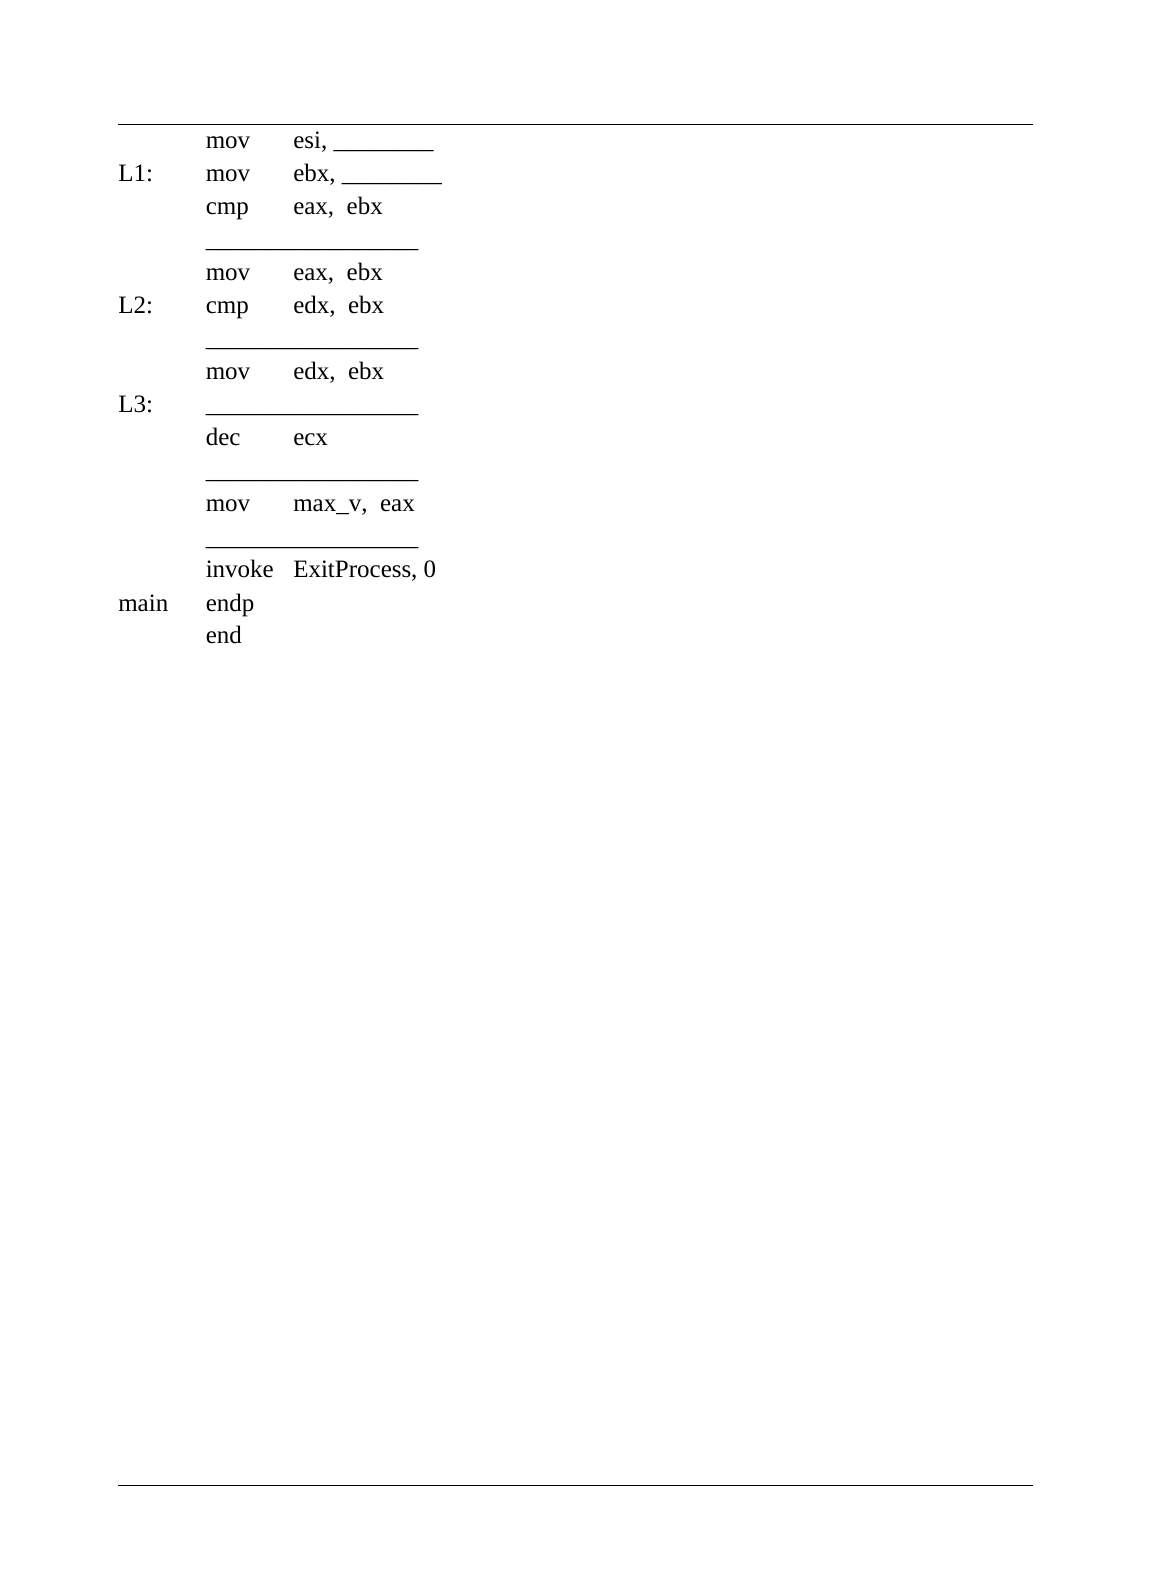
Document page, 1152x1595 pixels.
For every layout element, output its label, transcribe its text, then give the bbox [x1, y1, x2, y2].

text L2: cmp edx, ebx [118, 290, 1033, 319]
text dec ecx [162, 422, 1033, 451]
text _________________ [162, 456, 1033, 484]
text invoke ExitProcess, 0 [162, 554, 1033, 583]
text L3: _________________ [118, 389, 1033, 418]
text L1: mov ebx, ________ [118, 158, 1033, 187]
text end [206, 621, 1033, 649]
text mov max_v, eax [162, 488, 1033, 517]
text cmp eax, ebx [162, 191, 1033, 220]
text _________________ [162, 522, 1033, 550]
text _________________ [162, 323, 1033, 352]
text main endp [118, 588, 1033, 616]
text mov eax, ebx [162, 257, 1033, 286]
text mov esi, ________ [162, 125, 1033, 154]
text _________________ [162, 224, 1033, 253]
text mov edx, ebx [162, 356, 1033, 385]
